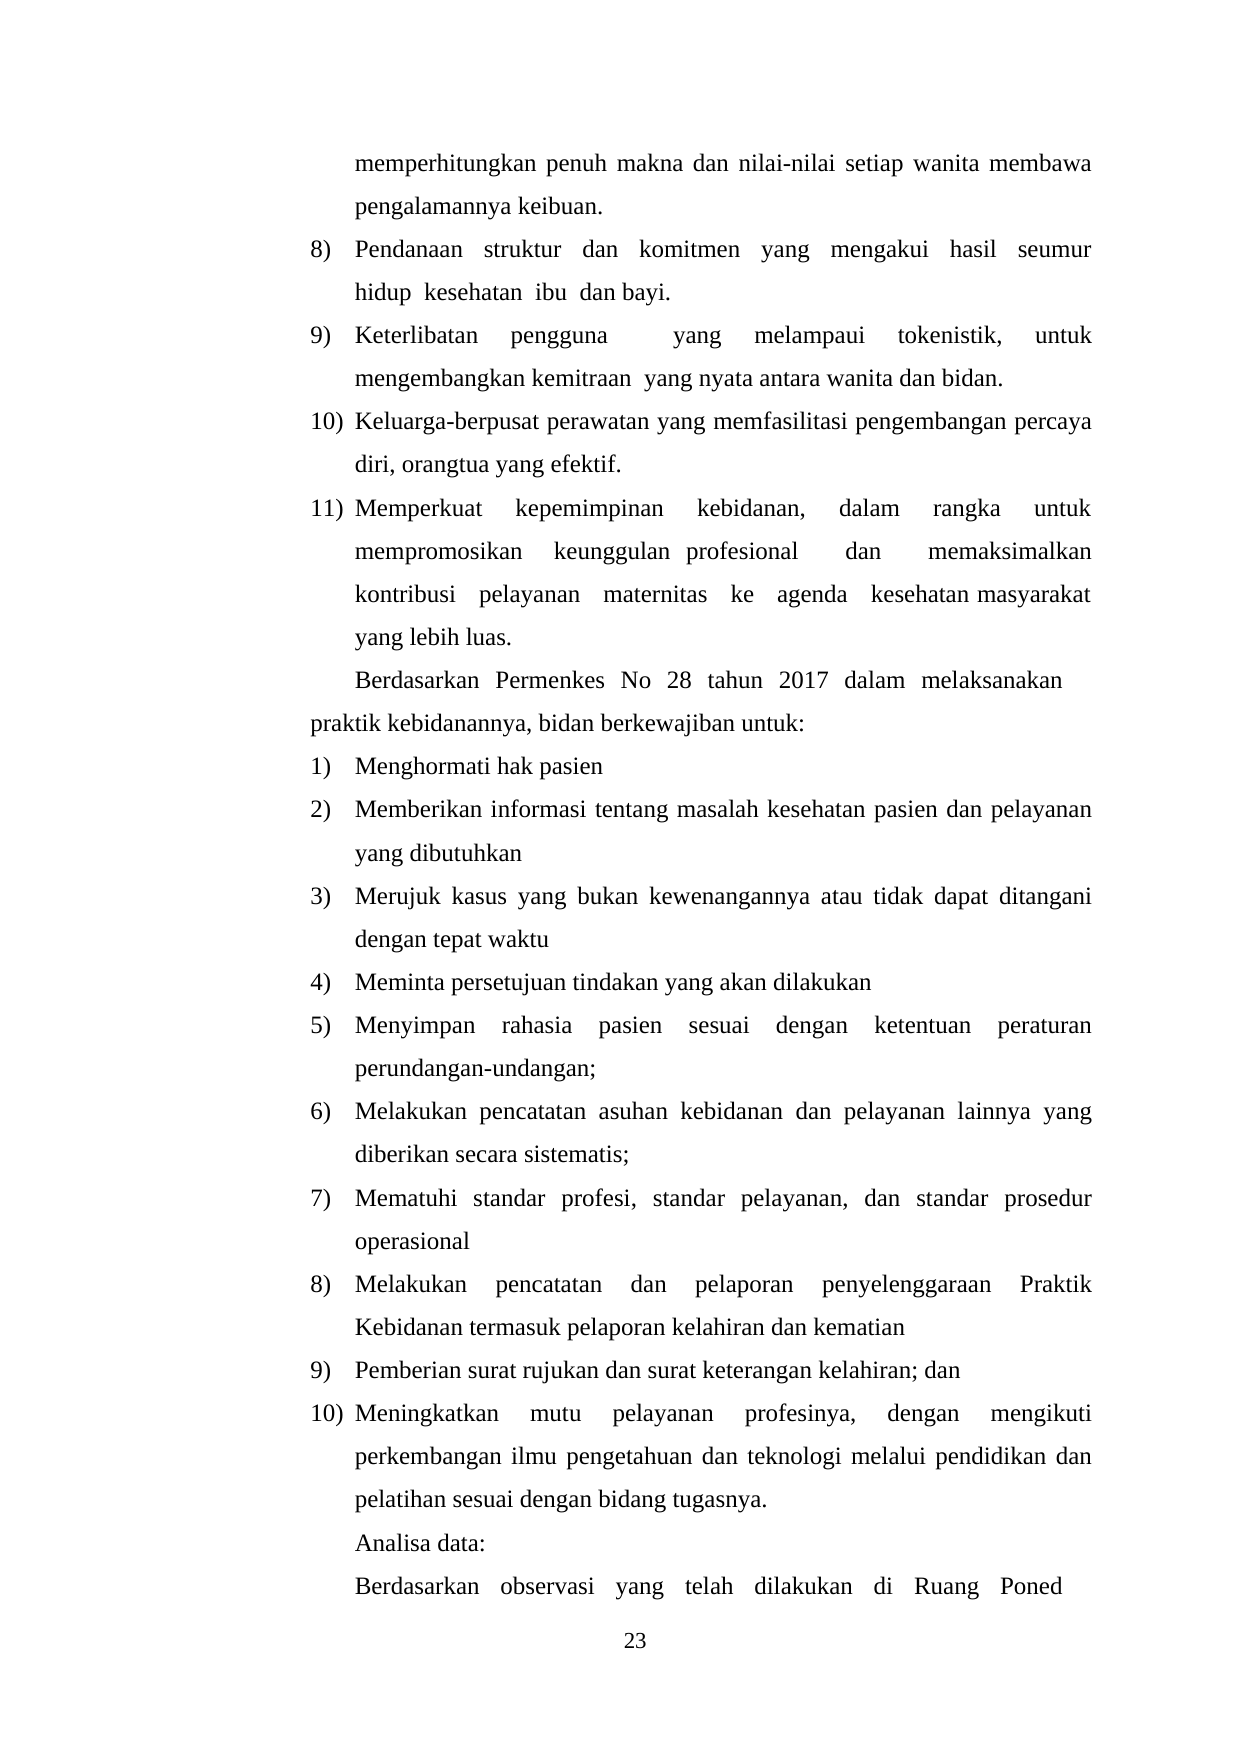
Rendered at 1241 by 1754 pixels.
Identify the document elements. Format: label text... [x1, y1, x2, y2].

list Menghormati hak pasien [310, 751, 1092, 780]
list Keluarga-berpusat perawatan yang memfasilitasi pengembangan percaya diri, orangtua yang efektif. [310, 406, 1092, 478]
list Berdasarkan Permenkes No 28 tahun 2017 dalam melaksanakan praktik kebidanannya, bidan berkewajiban untuk: [310, 665, 1063, 737]
list Meningkatkan mutu pelayanan profesinya, dengan mengikuti perkembangan ilmu pengetahuan dan teknologi melalui pendidikan dan pelatihan sesuai dengan bidang tugasnya. [310, 1398, 1092, 1513]
list Keterlibatan pengguna yang melampaui tokenistik, untuk mengembangkan kemitraan yang nyata antara wanita dan bidan. [310, 320, 1092, 392]
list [354, 1571, 1063, 1599]
list Menyimpan rahasia pasien sesuai dengan ketentuan peraturan perundangan-undangan; [310, 1010, 1092, 1082]
list Melakukan pencatatan asuhan kebidanan dan pelayanan lainnya yang diberikan secara sistematis; [310, 1096, 1092, 1168]
list Pendanaan struktur dan komitmen yang mengakui hasil seumur hidup kesehatan ibu dan bayi. [310, 234, 1092, 306]
list Pemberian surat rujukan dan surat keterangan kelahiran; dan [310, 1355, 1092, 1384]
list Merujuk kasus yang bukan kewenangannya atau tidak dapat ditangani dengan tepat waktu [310, 881, 1092, 953]
list Memberikan informasi tentang masalah kesehatan pasien dan pelayanan yang dibutuhkan [310, 794, 1092, 866]
list Melakukan pencatatan dan pelaporan penyelenggaraan Praktik Kebidanan termasuk pelaporan kelahiran dan kematian [310, 1269, 1092, 1341]
list Analisa data: [354, 1528, 1063, 1556]
list Memperkuat kepemimpinan kebidanan, dalam rangka untuk mempromosikan keunggulan profesional dan memaksimalkan kontribusi pelayanan maternitas ke agenda kesehatan masyarakat yang lebih luas. [310, 493, 1092, 651]
list Mematuhi standar profesi, standar pelayanan, dan standar prosedur operasional [310, 1183, 1092, 1254]
list Meminta persetujuan tindakan yang akan dilakukan [310, 967, 1092, 996]
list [310, 148, 1092, 219]
